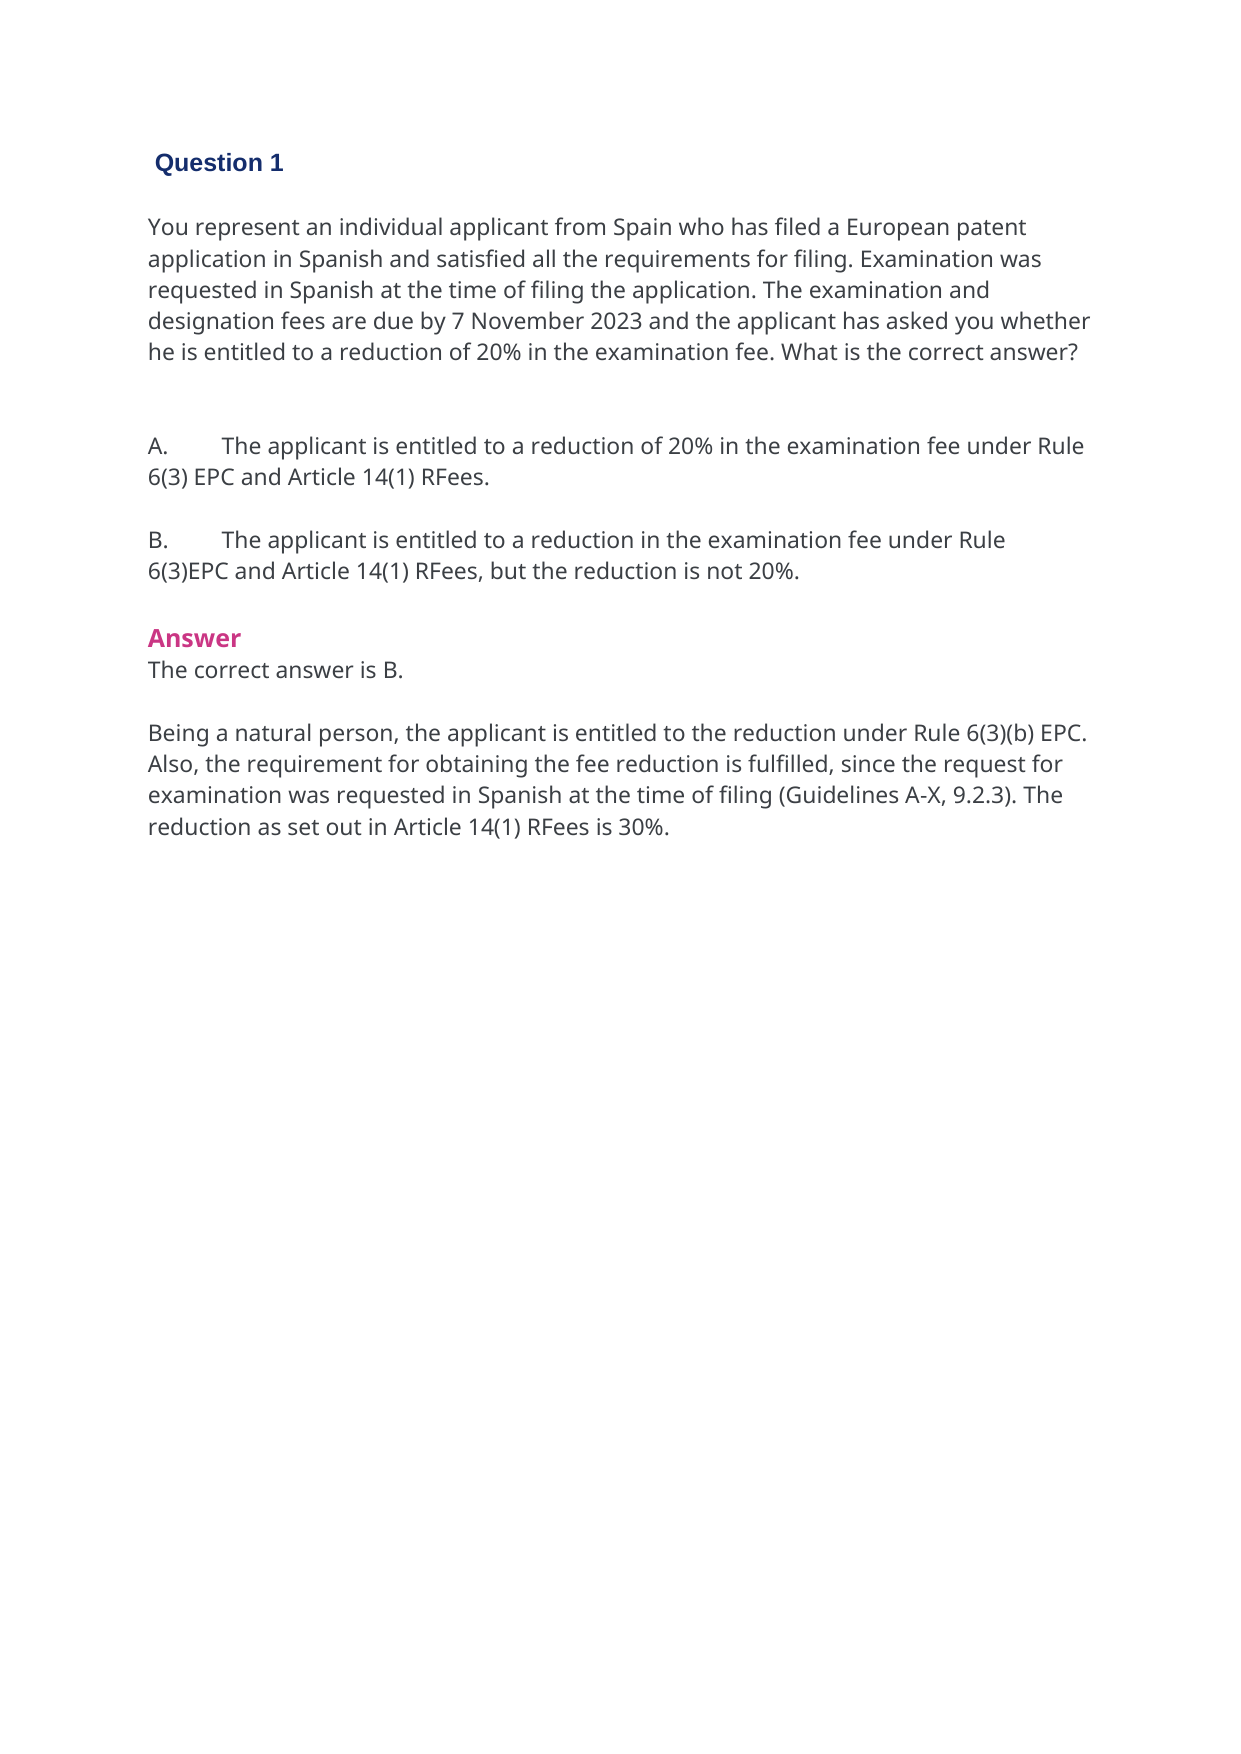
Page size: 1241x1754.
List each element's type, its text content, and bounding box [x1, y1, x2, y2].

text A. The applicant is entitled to a reduction of 20% in the examination fee under Rule 6(3) EPC and Article 14(1) RFees. [148, 430, 1093, 492]
text B. The applicant is entitled to a reduction in the examination fee under Rule 6(3)EPC and Article 14(1) RFees, but the reduction is not 20%. [148, 524, 1093, 586]
subtitle Answer [148, 620, 1093, 654]
subtitle Question 1 [148, 148, 1093, 176]
text Being a natural person, the applicant is entitled to the reduction under Rule 6(3)(b) EPC. Also, the requirement for obtaining the fee reduction is fulfilled, since the request for examination was requested in Spanish at the time of filing (Guidelines A-X, 9.2.3). The reduction as set out in Article 14(1) RFees is 30%. [148, 717, 1093, 842]
text You represent an individual applicant from Spain who has filed a European patent application in Spanish and satisfied all the requirements for filing. Examination was requested in Spanish at the time of filing the application. The examination and designation fees are due by 7 November 2023 and the applicant has asked you whether he is entitled to a reduction of 20% in the examination fee. What is the correct answer? [148, 211, 1093, 367]
text The correct answer is B. [148, 654, 1093, 686]
